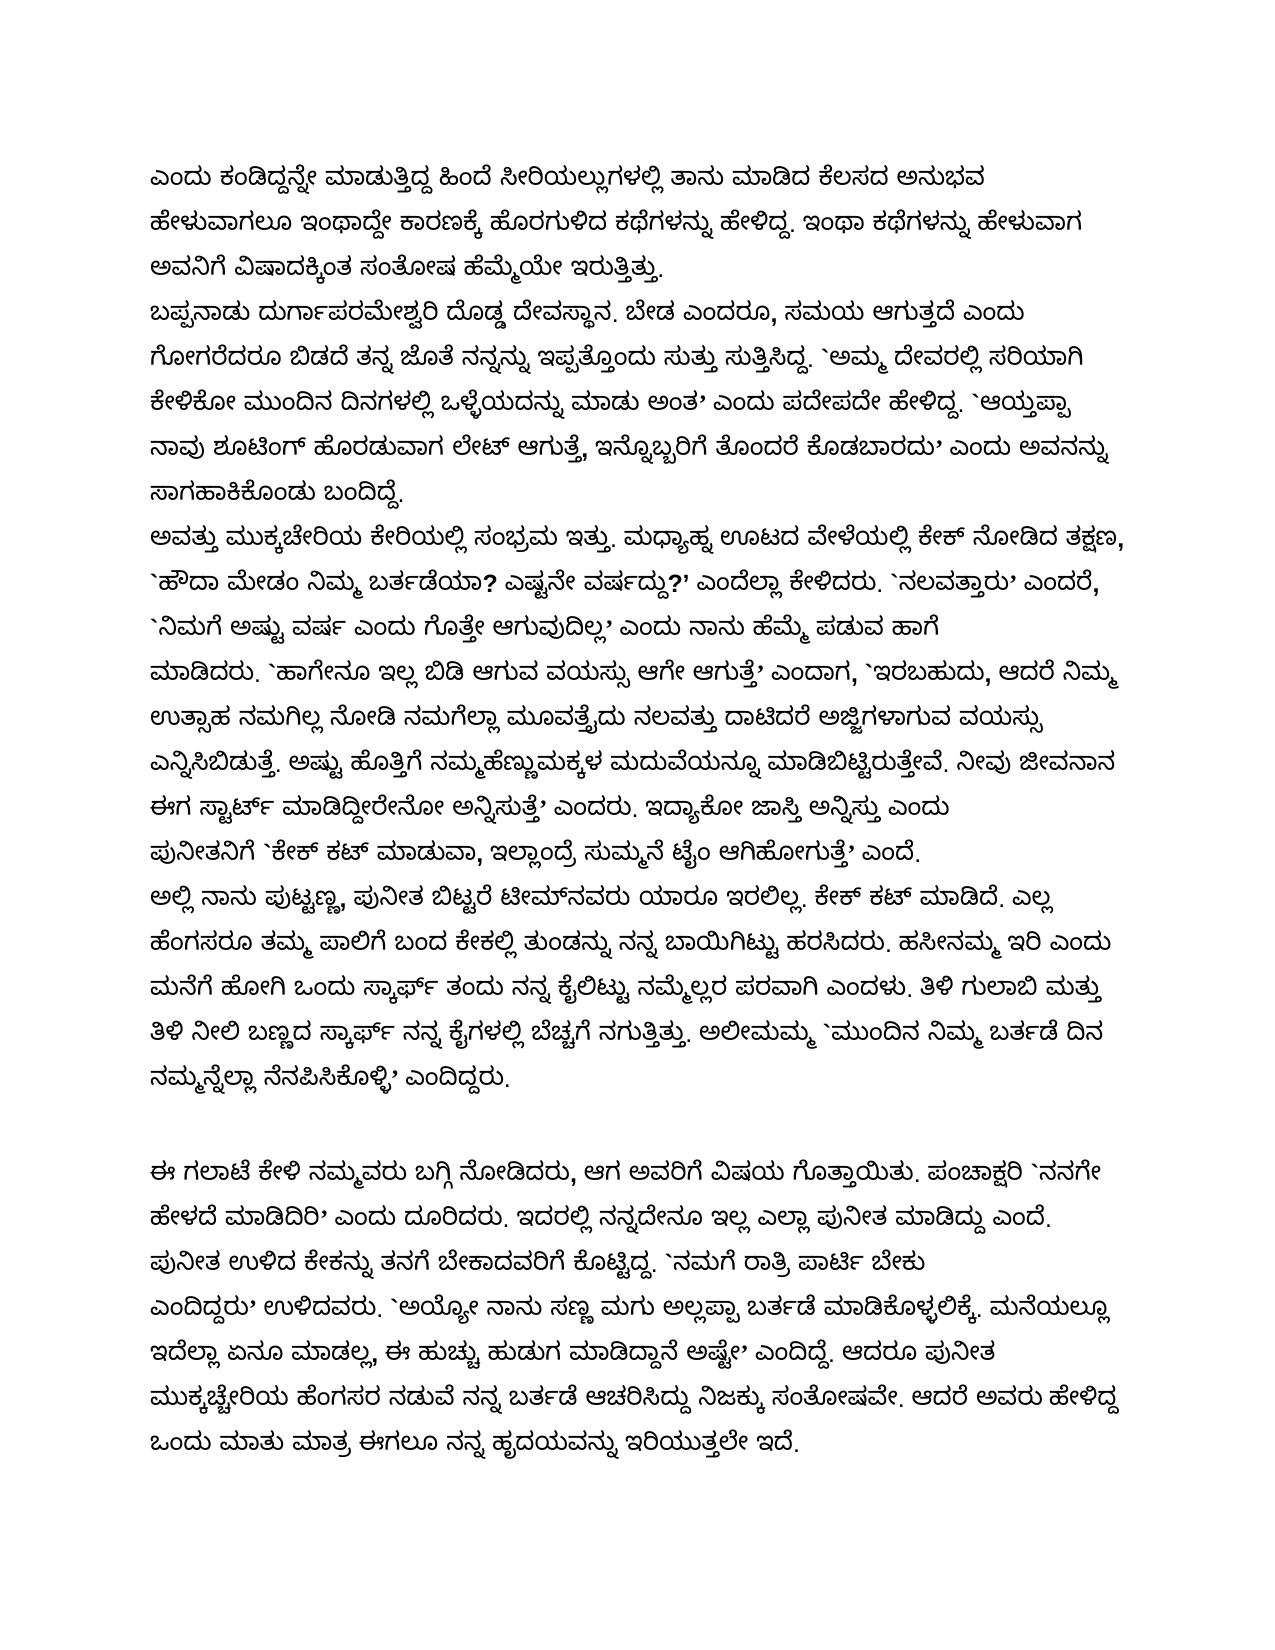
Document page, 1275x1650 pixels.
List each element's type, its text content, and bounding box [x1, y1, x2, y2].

text ಅಲ್ಲಿ ನಾನು ಪುಟ್ಟಣ್ಣ, ಪುನೀತ ಬಿಟ್ಟರೆ ಟೀಮ್‌ನವರು ಯಾರೂ ಇರಲಿಲ್ಲ. ಕೇಕ್ ಕಟ್ ಮಾಡಿದೆ. ಎಲ್ಲ ಹೆಂಗಸರೂ ತಮ್ಮ ಪಾಲಿಗೆ ಬಂದ ಕೇಕಲ್ಲಿ ತುಂಡನ್ನು ನನ್ನ ಬಾಯಿಗಿಟ್ಟು ಹರಸಿದರು. ಹಸೀನಮ್ಮ ಇರಿ ಎಂದು ಮನೆಗೆ ಹೋಗಿ ಒಂದು ಸ್ಕಾರ್ಫ್ ತಂದು ನನ್ನ ಕೈಲಿಟ್ಟು ನಮ್ಮೆಲ್ಲರ ಪರವಾಗಿ ಎಂದಳು. ತಿಳಿ ಗುಲಾಬಿ ಮತ್ತು ತಿಳಿ ನೀಲಿ ಬಣ್ಣದ ಸ್ಕಾರ್ಫ್ ನನ್ನ ಕೈಗಳಲ್ಲಿ ಬೆಚ್ಚಗೆ ನಗುತ್ತಿತ್ತು. ಅಲೀಮಮ್ಮ `ಮುಂದಿನ ನಿಮ್ಮ ಬರ್ತಡೆ ದಿನ ನಮ್ಮನ್ನೆಲ್ಲಾ ನೆನಪಿಸಿಕೊಳ್ಳಿ’ ಎಂದಿದ್ದರು. [150, 870, 1125, 1095]
text ಬಪ್ಪನಾಡು ದುರ್ಗಾಪರಮೇಶ್ವರಿ ದೊಡ್ಡ ದೇವಸ್ಥಾನ. ಬೇಡ ಎಂದರೂ, ಸಮಯ ಆಗುತ್ತದೆ ಎಂದು ಗೋಗರೆದರೂ ಬಿಡದೆ ತನ್ನ ಜೊತೆ ನನ್ನನ್ನು ಇಪ್ಪತ್ತೊಂದು ಸುತ್ತು ಸುತ್ತಿಸಿದ್ದ. `ಅಮ್ಮ ದೇವರಲ್ಲಿ ಸರಿಯಾಗಿ ಕೇಳಿಕೋ ಮುಂದಿನ ದಿನಗಳಲ್ಲಿ ಒಳ್ಳೆಯದನ್ನು ಮಾಡು ಅಂತ’ ಎಂದು ಪದೇಪದೇ ಹೇಳಿದ್ದ. `ಆಯ್ತಪ್ಪಾ ನಾವು ಶೂಟಿಂಗ್ ಹೊರಡುವಾಗ ಲೇಟ್ ಆಗುತ್ತೆ, ಇನ್ನೊಬ್ಬರಿಗೆ ತೊಂದರೆ ಕೊಡಬಾರದು’ ಎಂದು ಅವನನ್ನು ಸಾಗಹಾಕಿಕೊಂಡು ಬಂದಿದ್ದೆ. [150, 285, 1125, 510]
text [150, 150, 1125, 285]
text ಅವತ್ತು ಮುಕ್ಕಚೇರಿಯ ಕೇರಿಯಲ್ಲಿ ಸಂಭ್ರಮ ಇತ್ತು. ಮಧ್ಯಾಹ್ನ ಊಟದ ವೇಳೆಯಲ್ಲಿ ಕೇಕ್ ನೋಡಿದ ತಕ್ಷಣ, `ಹೌದಾ ಮೇಡಂ ನಿಮ್ಮ ಬರ್ತಡೆಯಾ? ಎಷ್ಟನೇ ವರ್ಷದ್ದು?’ ಎಂದೆಲ್ಲಾ ಕೇಳಿದರು. `ನಲವತ್ತಾರು’ ಎಂದರೆ, `ನಿಮಗೆ ಅಷ್ಟು ವರ್ಷ ಎಂದು ಗೊತ್ತೇ ಆಗುವುದಿಲ್ಲ’ ಎಂದು ನಾನು ಹೆಮ್ಮೆ ಪಡುವ ಹಾಗೆ ಮಾಡಿದರು. `ಹಾಗೇನೂ ಇಲ್ಲ ಬಿಡಿ ಆಗುವ ವಯಸ್ಸು ಆಗೇ ಆಗುತ್ತೆ’ ಎಂದಾಗ, `ಇರಬಹುದು, ಆದರೆ ನಿಮ್ಮ ಉತ್ಸಾಹ ನಮಗಿಲ್ಲ ನೋಡಿ ನಮಗೆಲ್ಲಾ ಮೂವತ್ತೈದು ನಲವತ್ತು ದಾಟಿದರೆ ಅಜ್ಜಿಗಳಾಗುವ ವಯಸ್ಸು ಎನ್ನಿಸಿಬಿಡುತ್ತೆ. ಅಷ್ಟು ಹೊತ್ತಿಗೆ ನಮ್ಮಹೆಣ್ಣುಮಕ್ಕಳ ಮದುವೆಯನ್ನೂ ಮಾಡಿಬಿಟ್ಟಿರುತ್ತೇವೆ. ನೀವು ಜೀವನಾನ ಈಗ ಸ್ಟಾರ್ಟ್ ಮಾಡಿದ್ದೀರೇನೋ ಅನ್ನಿಸುತ್ತೆ’ ಎಂದರು. ಇದ್ಯಾಕೋ ಜಾಸ್ತಿ ಅನ್ನಿಸ್ತು ಎಂದು ಪುನೀತನಿಗೆ `ಕೇಕ್ ಕಟ್ ಮಾಡುವಾ, ಇಲ್ಲಾಂದ್ರೆ ಸುಮ್ಮನೆ ಟೈಂ ಆಗಿಹೋಗುತ್ತೆ’ ಎಂದೆ. [150, 510, 1125, 870]
text ಈ ಗಲಾಟೆ ಕೇಳಿ ನಮ್ಮವರು ಬಗ್ಗಿ ನೋಡಿದರು, ಆಗ ಅವರಿಗೆ ವಿಷಯ ಗೊತ್ತಾಯಿತು. ಪಂಚಾಕ್ಷರಿ `ನನಗೇ ಹೇಳದೆ ಮಾಡಿದಿರಿ’ ಎಂದು ದೂರಿದರು. ಇದರಲ್ಲಿ ನನ್ನದೇನೂ ಇಲ್ಲ ಎಲ್ಲಾ ಪುನೀತ ಮಾಡಿದ್ದು ಎಂದೆ. ಪುನೀತ ಉಳಿದ ಕೇಕನ್ನು ತನಗೆ ಬೇಕಾದವರಿಗೆ ಕೊಟ್ಟಿದ್ದ. `ನಮಗೆ ರಾತ್ರಿ ಪಾರ್ಟಿ ಬೇಕು ಎಂದಿದ್ದರು’ ಉಳಿದವರು. `ಅಯ್ಯೋ ನಾನು ಸಣ್ಣ ಮಗು ಅಲ್ಲಪ್ಪಾ ಬರ್ತಡೆ ಮಾಡಿಕೊಳ್ಳಲಿಕ್ಕೆ. ಮನೆಯಲ್ಲೂ ಇದೆಲ್ಲಾ ಏನೂ ಮಾಡಲ್ಲ, ಈ ಹುಚ್ಚು ಹುಡುಗ ಮಾಡಿದ್ದಾನೆ ಅಷ್ಟೇ’ ಎಂದಿದ್ದೆ. ಆದರೂ ಪುನೀತ ಮುಕ್ಕಚ್ಚೇರಿಯ ಹೆಂಗಸರ ನಡುವೆ ನನ್ನ ಬರ್ತಡೆ ಆಚರಿಸಿದ್ದು ನಿಜಕ್ಕು ಸಂತೋಷವೇ. ಆದರೆ ಅವರು ಹೇಳಿದ್ದ ಒಂದು ಮಾತು ಮಾತ್ರ ಈಗಲೂ ನನ್ನ ಹೃದಯವನ್ನು ಇರಿಯುತ್ತಲೇ ಇದೆ. [150, 1144, 1125, 1459]
